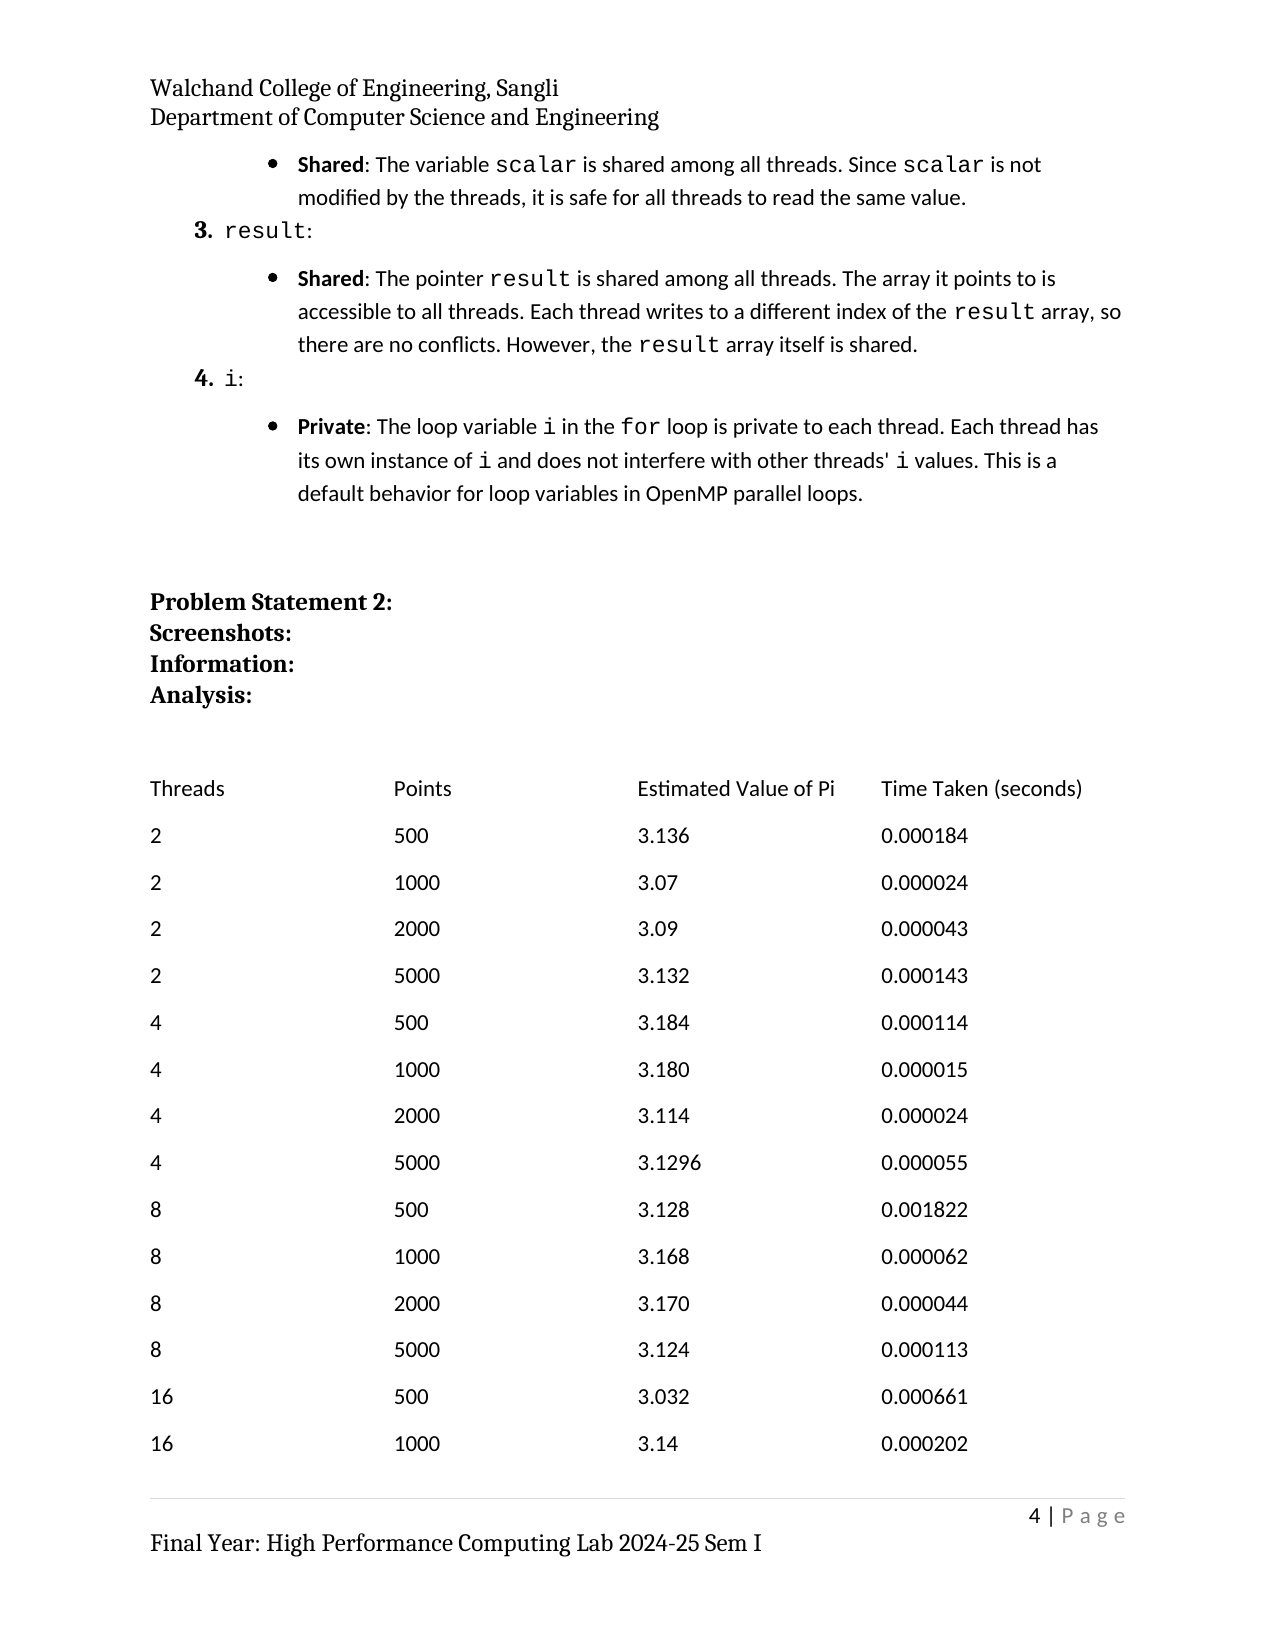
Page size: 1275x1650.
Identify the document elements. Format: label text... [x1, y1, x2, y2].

table_cell 2000 [394, 915, 637, 961]
table_cell 0.000024 [881, 1102, 1125, 1148]
table_cell 3.09 [638, 915, 881, 961]
list i: [194, 364, 1125, 393]
table_cell 0.000113 [881, 1335, 1125, 1382]
table_cell 1000 [394, 1429, 637, 1476]
table_cell 0.000043 [881, 915, 1125, 961]
text Problem Statement 2: [150, 588, 1125, 617]
table_cell 2 [150, 868, 394, 914]
table_cell 8 [150, 1335, 394, 1382]
table_cell 4 [150, 1102, 394, 1148]
table_cell 0.000661 [881, 1382, 1125, 1429]
table_cell 3.132 [638, 961, 881, 1008]
table_cell 3.168 [638, 1242, 881, 1289]
table_cell 1000 [394, 868, 637, 914]
table_cell 0.000015 [881, 1055, 1125, 1102]
table_cell 3.170 [638, 1289, 881, 1335]
table_cell 3.184 [638, 1008, 881, 1055]
table_cell 0.000062 [881, 1242, 1125, 1289]
table_cell 0.000114 [881, 1008, 1125, 1055]
list result: [194, 216, 1125, 245]
table_header Threads [150, 774, 394, 821]
table_cell 3.032 [638, 1382, 881, 1429]
table_cell 16 [150, 1382, 394, 1429]
table_cell 3.124 [638, 1335, 881, 1382]
list Private: The loop variable i in the for loop is private to each thread. Each thread has its own instance of i and does not interfere with other threads' i values. This is a default behavior for loop variables in OpenMP parallel loops. [268, 412, 1125, 507]
table_cell 500 [394, 1008, 637, 1055]
table_cell 3.14 [638, 1429, 881, 1476]
table_cell 2 [150, 915, 394, 961]
table_cell 8 [150, 1242, 394, 1289]
table_header Time Taken (seconds) [881, 774, 1125, 821]
table_header Estimated Value of Pi [638, 774, 881, 821]
table_cell 0.000184 [881, 821, 1125, 868]
list Shared: The pointer result is shared among all threads. The array it points to is accessible to all threads. Each thread writes to a different index of the result array, so there are no conflicts. However, the result array itself is shared. [268, 264, 1125, 360]
table_cell 2000 [394, 1102, 637, 1148]
table_cell 3.1296 [638, 1148, 881, 1195]
text Analysis: [150, 681, 1125, 710]
table_header Points [394, 774, 637, 821]
table_cell 4 [150, 1008, 394, 1055]
table_cell 1000 [394, 1055, 637, 1102]
table_cell 3.136 [638, 821, 881, 868]
text Screenshots: [150, 619, 1125, 648]
list Shared: The variable scalar is shared among all threads. Since scalar is not modified by the threads, it is safe for all threads to read the same value. [268, 150, 1125, 211]
table_cell 0.001822 [881, 1195, 1125, 1242]
table_cell 5000 [394, 1335, 637, 1382]
table_cell 500 [394, 1195, 637, 1242]
table_cell 0.000202 [881, 1429, 1125, 1476]
table_cell 0.000044 [881, 1289, 1125, 1335]
table_cell 0.000024 [881, 868, 1125, 914]
table_cell 4 [150, 1148, 394, 1195]
table_cell 3.07 [638, 868, 881, 914]
table_cell 500 [394, 1382, 637, 1429]
text Information: [150, 650, 1125, 679]
table_cell 1000 [394, 1242, 637, 1289]
table_cell 0.000143 [881, 961, 1125, 1008]
table_cell 4 [150, 1055, 394, 1102]
table_cell 3.180 [638, 1055, 881, 1102]
table_cell 8 [150, 1195, 394, 1242]
table_cell 0.000055 [881, 1148, 1125, 1195]
table_cell 2 [150, 961, 394, 1008]
table_cell 5000 [394, 961, 637, 1008]
table_cell 5000 [394, 1148, 637, 1195]
table_cell 16 [150, 1429, 394, 1476]
table_cell 2000 [394, 1289, 637, 1335]
table_cell 2 [150, 821, 394, 868]
table_cell 3.114 [638, 1102, 881, 1148]
table_cell 500 [394, 821, 637, 868]
table_cell 8 [150, 1289, 394, 1335]
table_cell 3.128 [638, 1195, 881, 1242]
